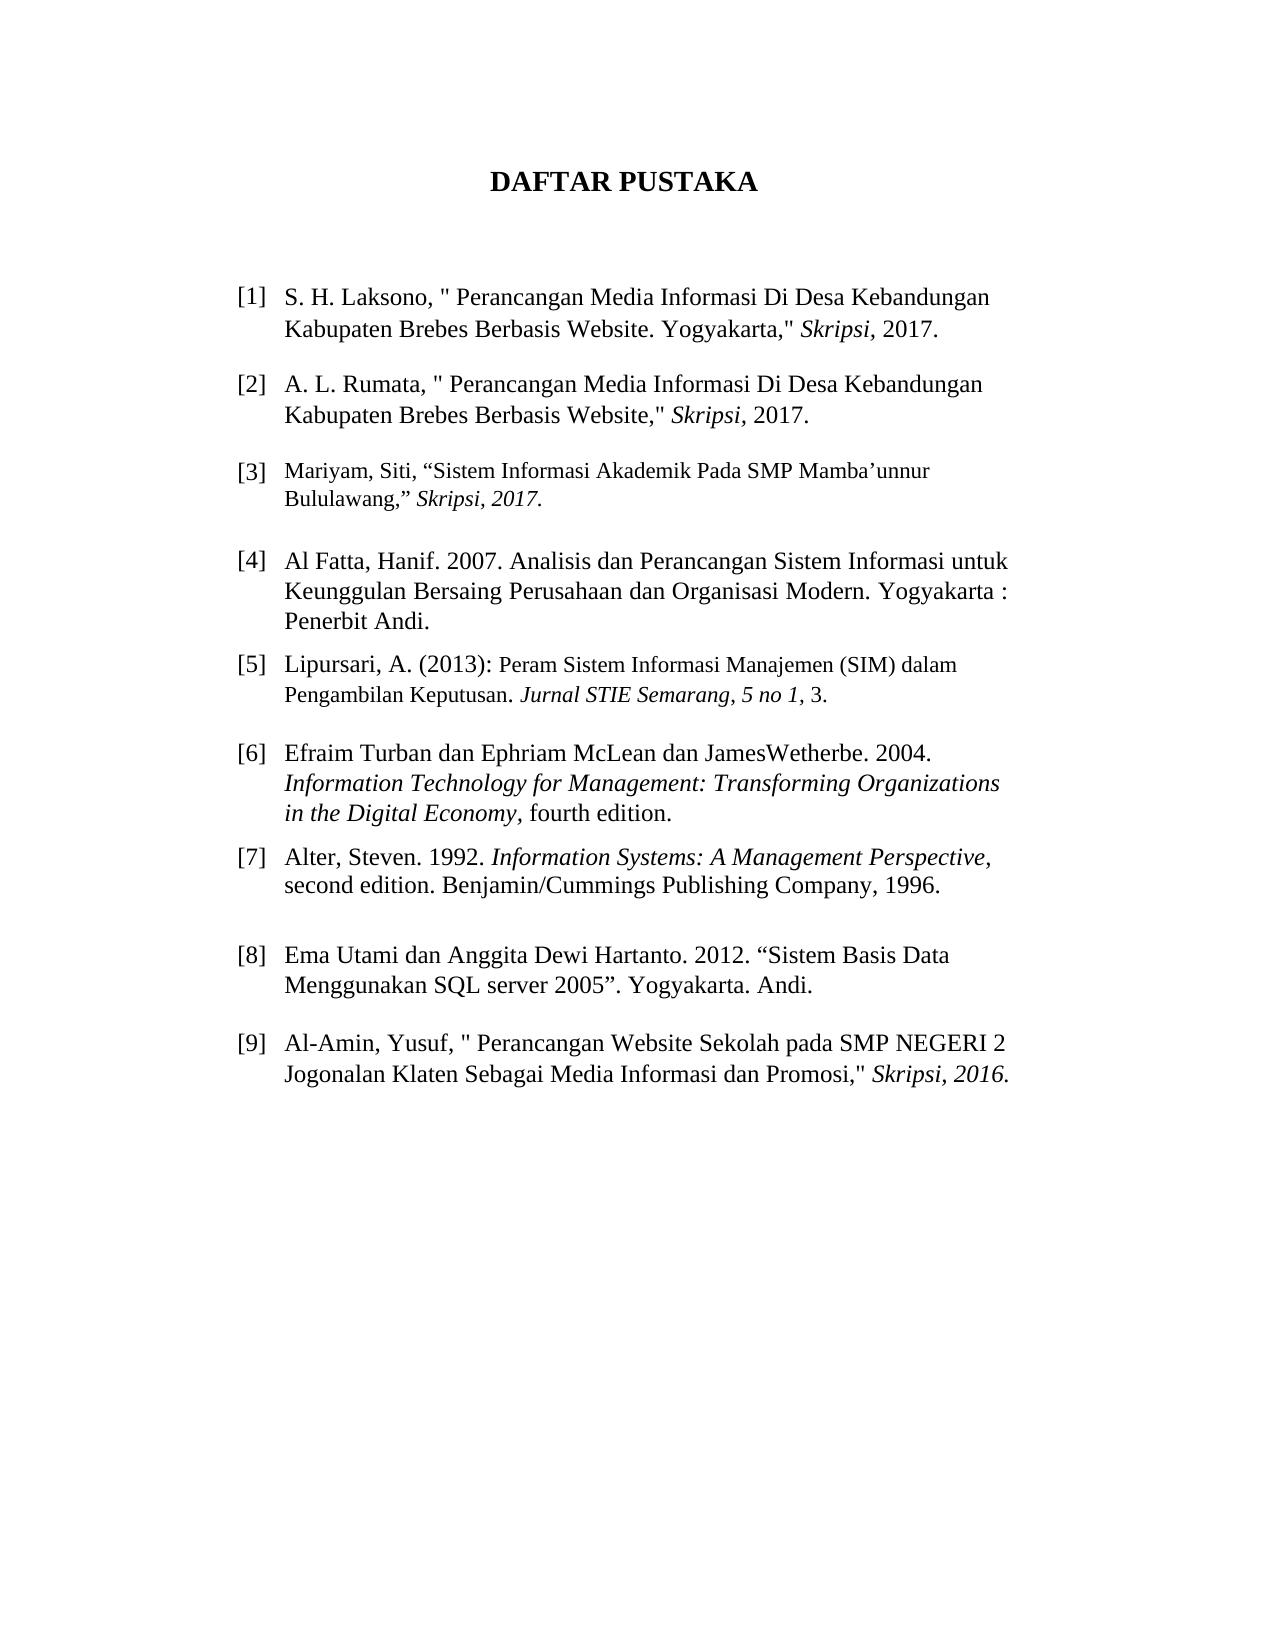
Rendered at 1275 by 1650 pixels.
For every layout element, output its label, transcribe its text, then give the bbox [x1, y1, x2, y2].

table_header S. H. Laksono, " Perancangan Media Informasi Di Desa Kebandungan Kabupaten Brebes Berbasis Website. Yogyakarta," Skripsi, 2017. [275, 282, 1033, 356]
table_cell Mariyam, Siti, “Sistem Informasi Akademik Pada SMP Mamba’unnur Bululawang,” Skripsi, 2017. [275, 444, 1033, 529]
table_header [1] [216, 282, 275, 356]
table_cell [3] [216, 444, 275, 529]
table_cell [5] [216, 643, 275, 724]
subtitle DAFTAR PUSTAKA [263, 164, 985, 197]
table_cell Ema Utami dan Anggita Dewi Hartanto. 2012. “Sistem Basis Data Menggunakan SQL server 2005”. Yogyakarta. Andi. [275, 920, 1033, 1015]
table_cell Al-Amin, Yusuf, " Perancangan Website Sekolah pada SMP NEGERI 2 Jogonalan Klaten Sebagai Media Informasi dan Promosi," Skripsi, 2016. [275, 1015, 1033, 1088]
table_cell A. L. Rumata, " Perancangan Media Informasi Di Desa Kebandungan Kabupaten Brebes Berbasis Website," Skripsi, 2017. [275, 356, 1033, 443]
table_cell Lipursari, A. (2013): Peram Sistem Informasi Manajemen (SIM) dalam Pengambilan Keputusan. Jurnal STIE Semarang, 5 no 1, 3. [275, 643, 1033, 724]
table_cell [6] [216, 724, 275, 835]
table_cell [7] [216, 835, 275, 920]
table_cell [9] [216, 1015, 275, 1088]
table_cell Alter, Steven. 1992. Information Systems: A Management Perspective, second edition. Benjamin/Cummings Publishing Company, 1996. [275, 835, 1033, 920]
table_cell Al Fatta, Hanif. 2007. Analisis dan Perancangan Sistem Informasi untuk Keunggulan Bersaing Perusahaan dan Organisasi Modern. Yogyakarta : Penerbit Andi. [275, 529, 1033, 643]
table_cell Efraim Turban dan Ephriam McLean dan JamesWetherbe. 2004. Information Technology for Management: Transforming Organizations in the Digital Economy, fourth edition. [275, 724, 1033, 835]
table_cell [2] [216, 356, 275, 443]
table_cell [8] [216, 920, 275, 1015]
table_cell [4] [216, 529, 275, 643]
